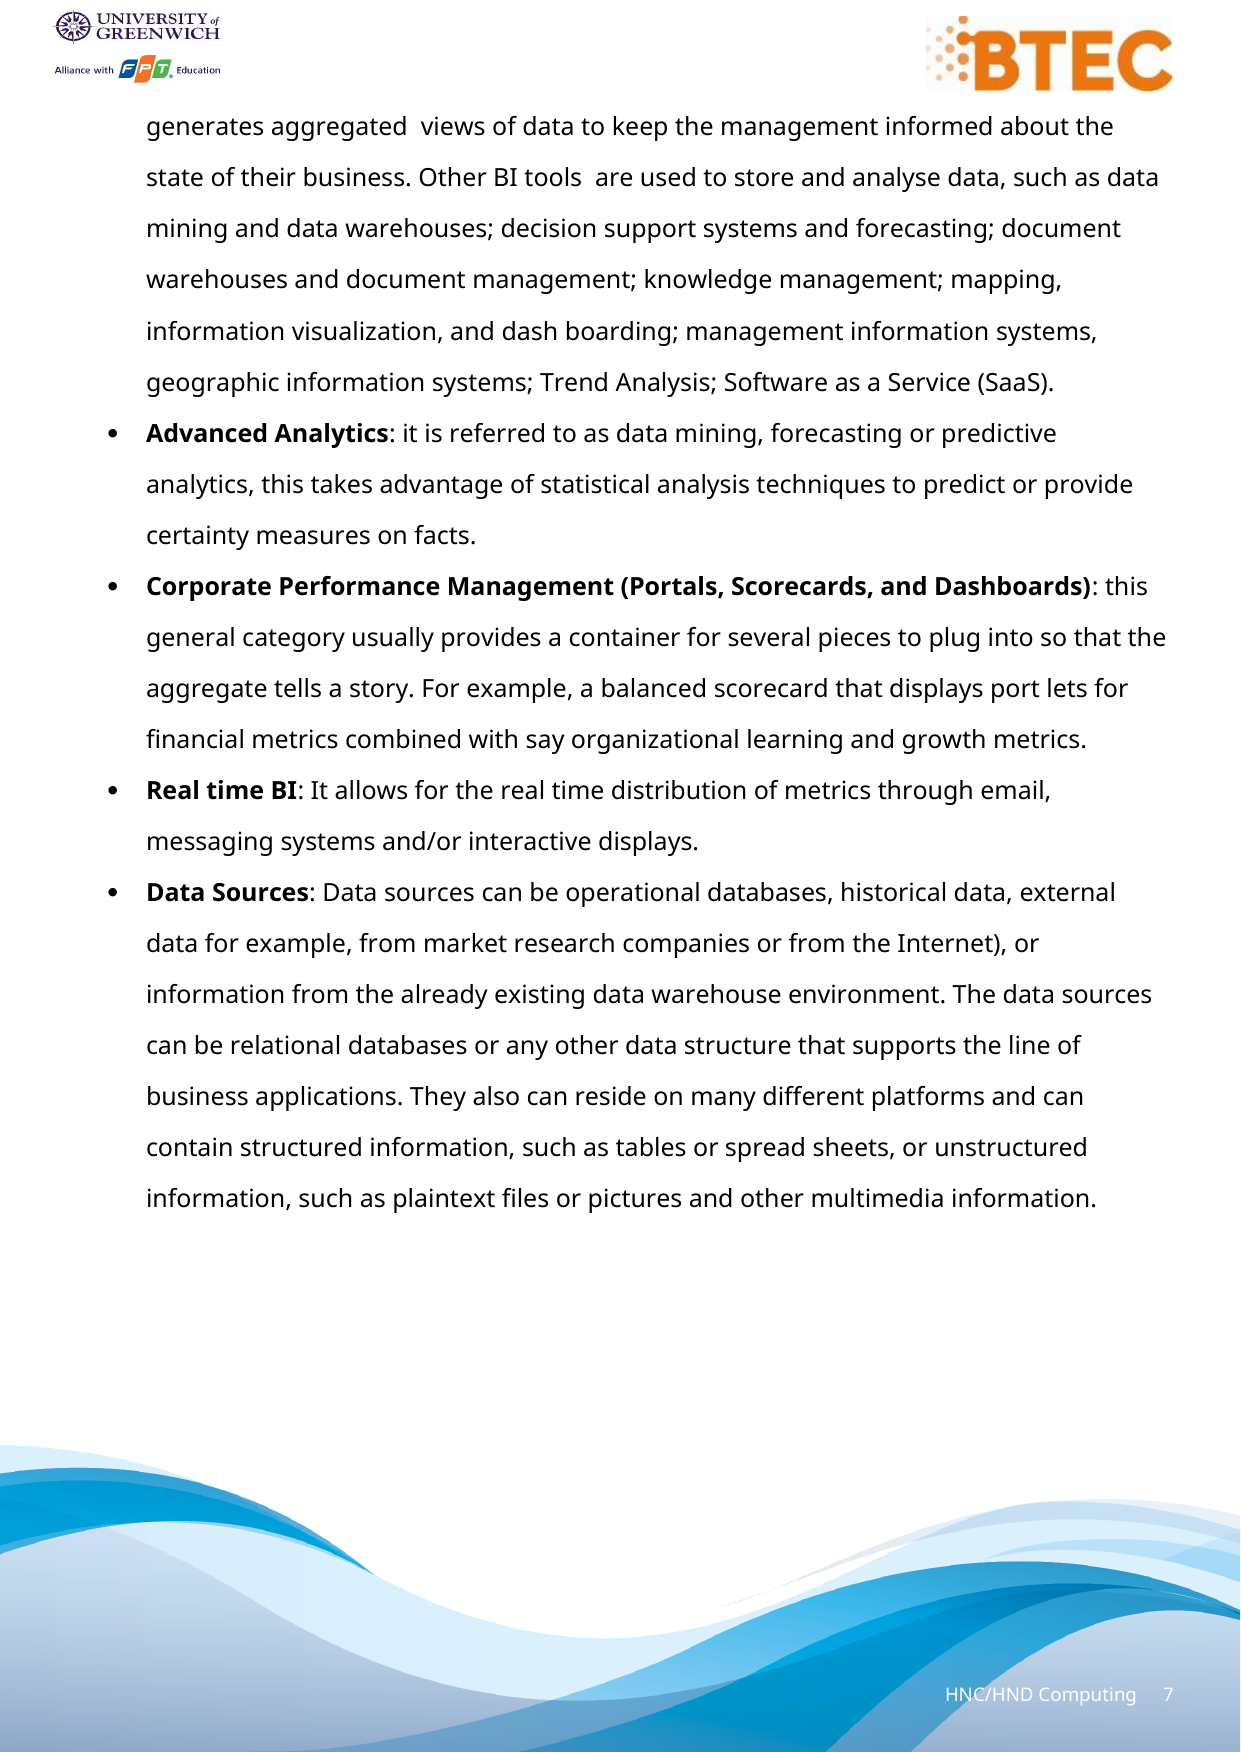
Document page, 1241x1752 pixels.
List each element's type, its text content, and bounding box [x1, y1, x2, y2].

list Data Sources: Data sources can be operational databases, historical data, external data for example, from market research companies or from the Internet), or information from the already existing data warehouse environment. The data sources can be relational databases or any other data structure that supports the line of business applications. They also can reside on many different platforms and can contain structured information, such as tables or spread sheets, or unstructured information, such as plaintext files or pictures and other multimedia information. [108, 875, 1169, 1215]
list Corporate Performance Management (Portals, Scorecards, and Dashboards): this general category usually provides a container for several pieces to plug into so that the aggregate tells a story. For example, a balanced scorecard that displays port lets for financial metrics combined with say organizational learning and growth metrics. [108, 568, 1169, 756]
list Real time BI: It allows for the real time distribution of metrics through email, messaging systems and/or interactive displays. [108, 773, 1169, 858]
picture [0, 1425, 1241, 1752]
picture [42, 0, 233, 92]
picture [925, 16, 1173, 91]
list Advanced Analytics: it is referred to as data mining, forecasting or predictive analytics, this takes advantage of statistical analysis techniques to predict or provide certainty measures on facts. [108, 415, 1169, 551]
